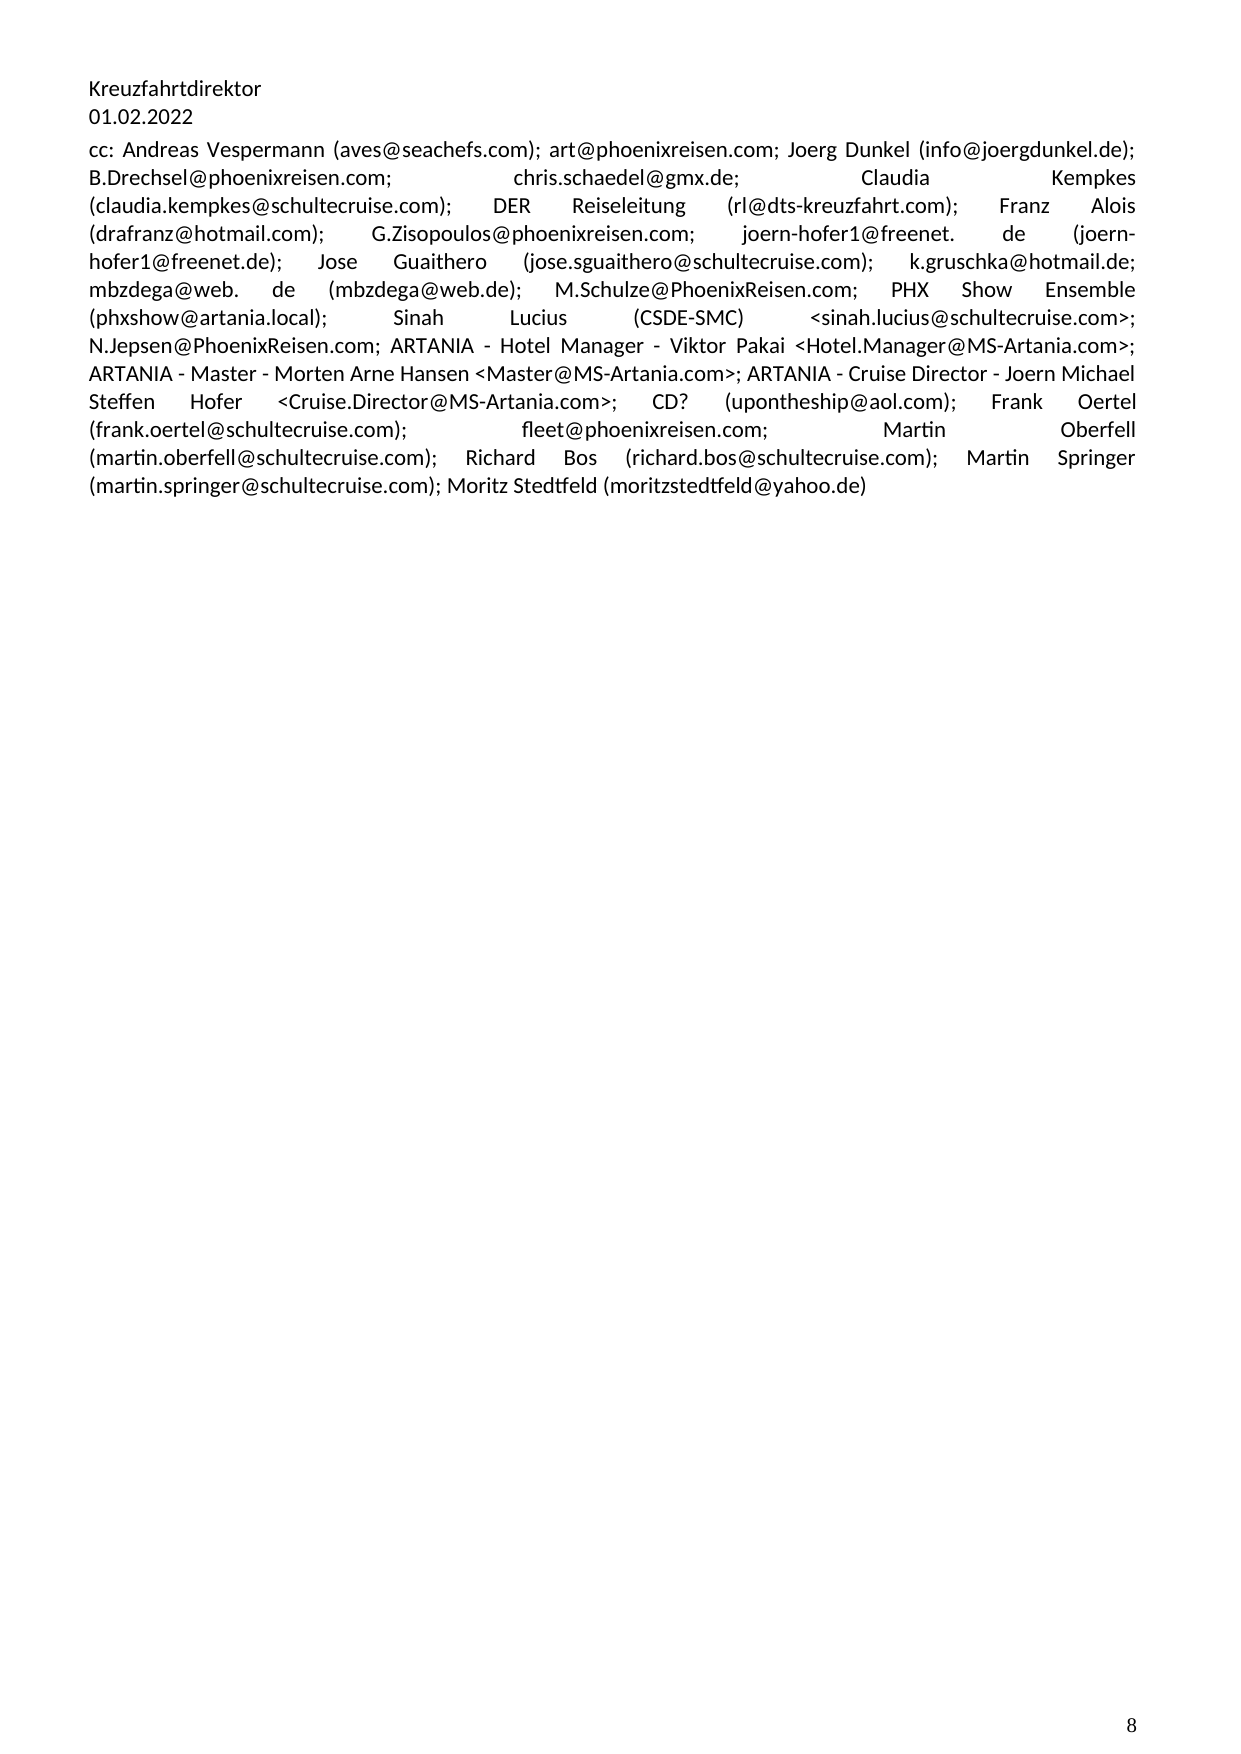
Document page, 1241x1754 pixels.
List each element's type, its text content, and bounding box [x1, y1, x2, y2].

text cc: Andreas Vespermann (aves@seachefs.com); art@phoenixreisen.com; Joerg Dunkel (info@joergdunkel.de); B.Drechsel@phoenixreisen.com; chris.schaedel@gmx.de; Claudia Kempkes (claudia.kempkes@schultecruise.com); DER Reiseleitung (rl@dts-kreuzfahrt.com); Franz Alois (drafranz@hotmail.com); G.Zisopoulos@phoenixreisen.com; joern-hofer1@freenet. de (joern-hofer1@freenet.de); Jose Guaithero (jose.sguaithero@schultecruise.com); k.gruschka@hotmail.de; mbzdega@web. de (mbzdega@web.de); M.Schulze@PhoenixReisen.com; PHX Show Ensemble (phxshow@artania.local); Sinah Lucius (CSDE-SMC) <sinah.lucius@schultecruise.com>; N.Jepsen@PhoenixReisen.com; ARTANIA - Hotel Manager - Viktor Pakai <Hotel.Manager@MS-Artania.com>; ARTANIA - Master - Morten Arne Hansen <Master@MS-Artania.com>; ARTANIA - Cruise Director - Joern Michael Steffen Hofer <Cruise.Director@MS-Artania.com>; CD? (upontheship@aol.com); Frank Oertel (frank.oertel@schultecruise.com); fleet@phoenixreisen.com; Martin Oberfell (martin.oberfell@schultecruise.com); Richard Bos (richard.bos@schultecruise.com); Martin Springer (martin.springer@schultecruise.com); Moritz Stedtfeld (moritzstedtfeld@yahoo.de) [89, 135, 1137, 499]
text Kreuzfahrtdirektor [89, 74, 1137, 102]
text 01.02.2022 [89, 102, 1137, 130]
